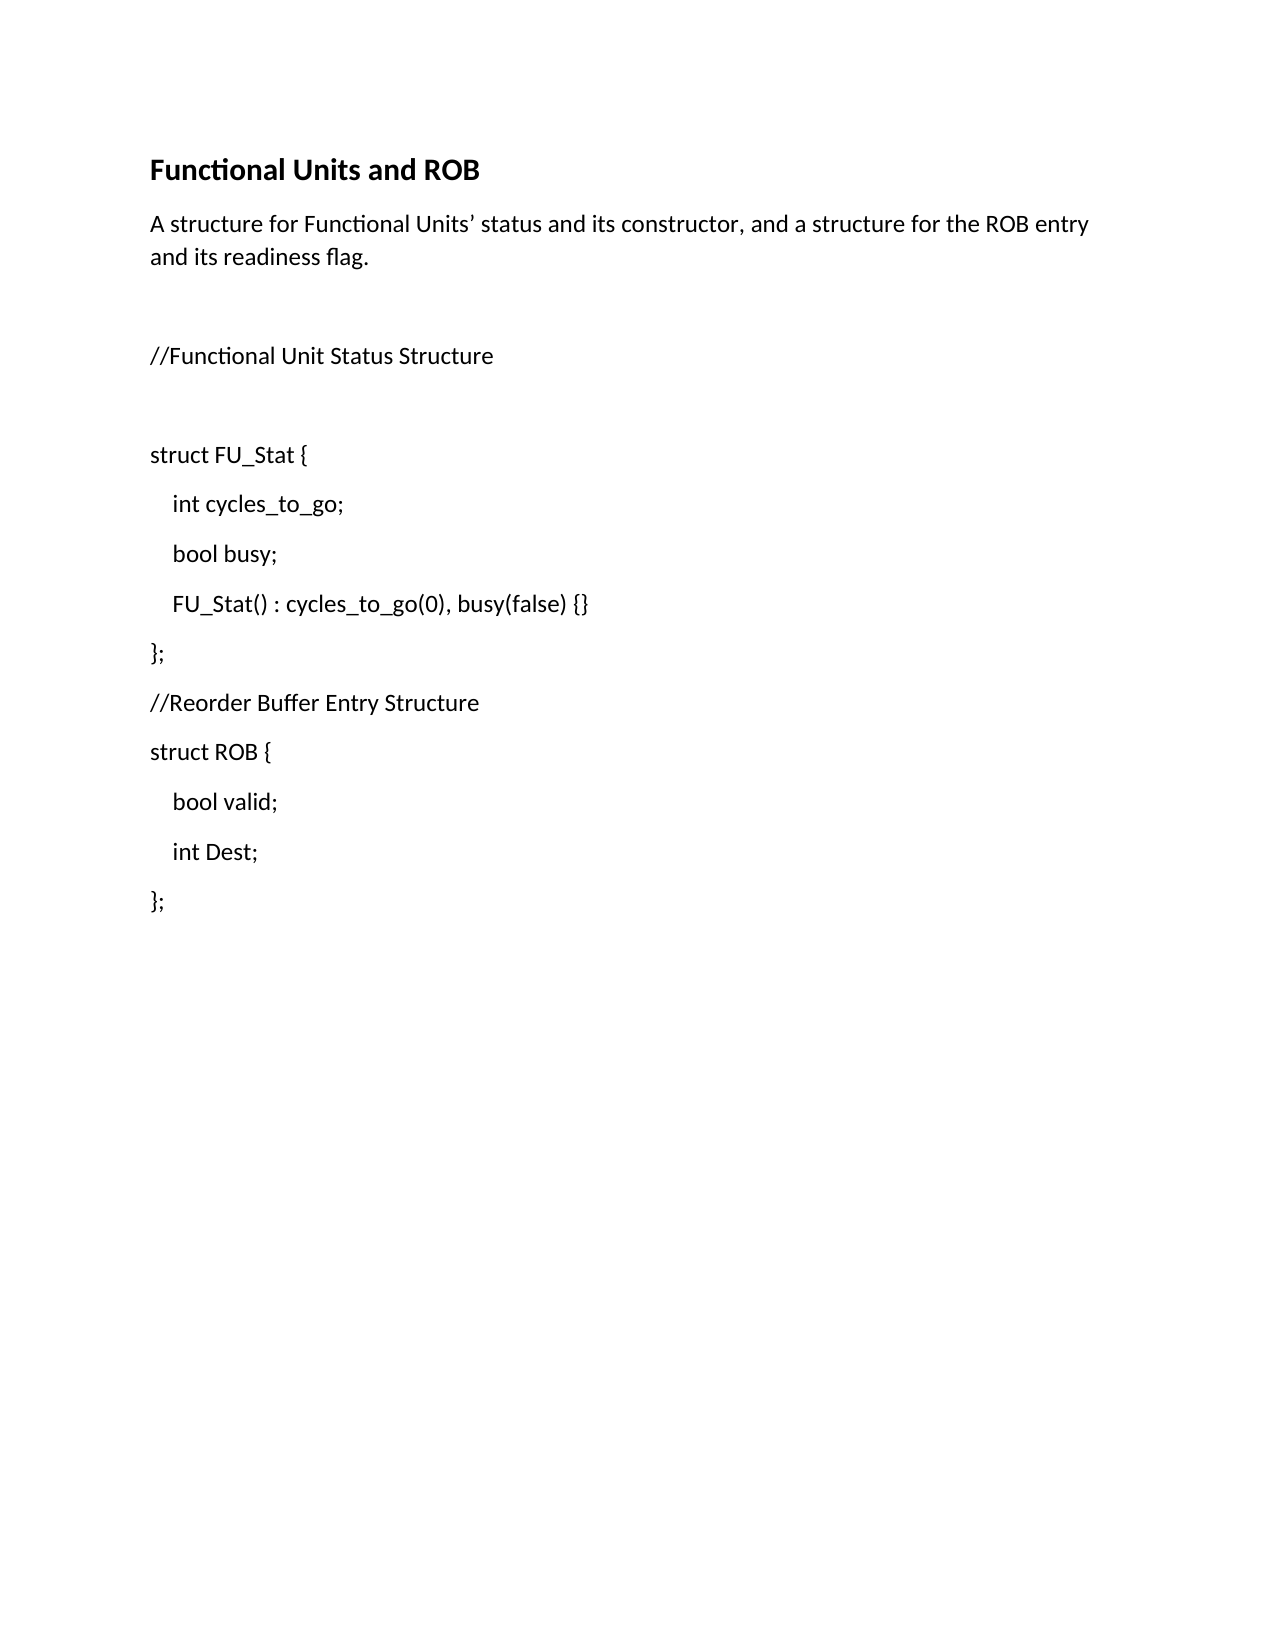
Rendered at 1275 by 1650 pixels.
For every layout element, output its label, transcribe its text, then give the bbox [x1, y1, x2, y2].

text Functional Units and ROB [150, 150, 1125, 188]
text }; [150, 637, 1125, 668]
text bool valid; [150, 786, 1125, 817]
text struct FU_Stat { [150, 439, 1125, 469]
text struct ROB { [150, 737, 1125, 767]
text //Reorder Buffer Entry Structure [150, 687, 1125, 717]
text int cycles_to_go; [150, 489, 1125, 519]
text }; [150, 885, 1125, 916]
text A structure for Functional Units’ status and its constructor, and a structure for the ROB entry and its readiness flag. [150, 208, 1125, 271]
text //Functional Unit Status Structure [150, 340, 1125, 370]
text FU_Stat() : cycles_to_go(0), busy(false) {} [150, 588, 1125, 618]
text int Dest; [150, 836, 1125, 866]
text bool busy; [150, 538, 1125, 569]
